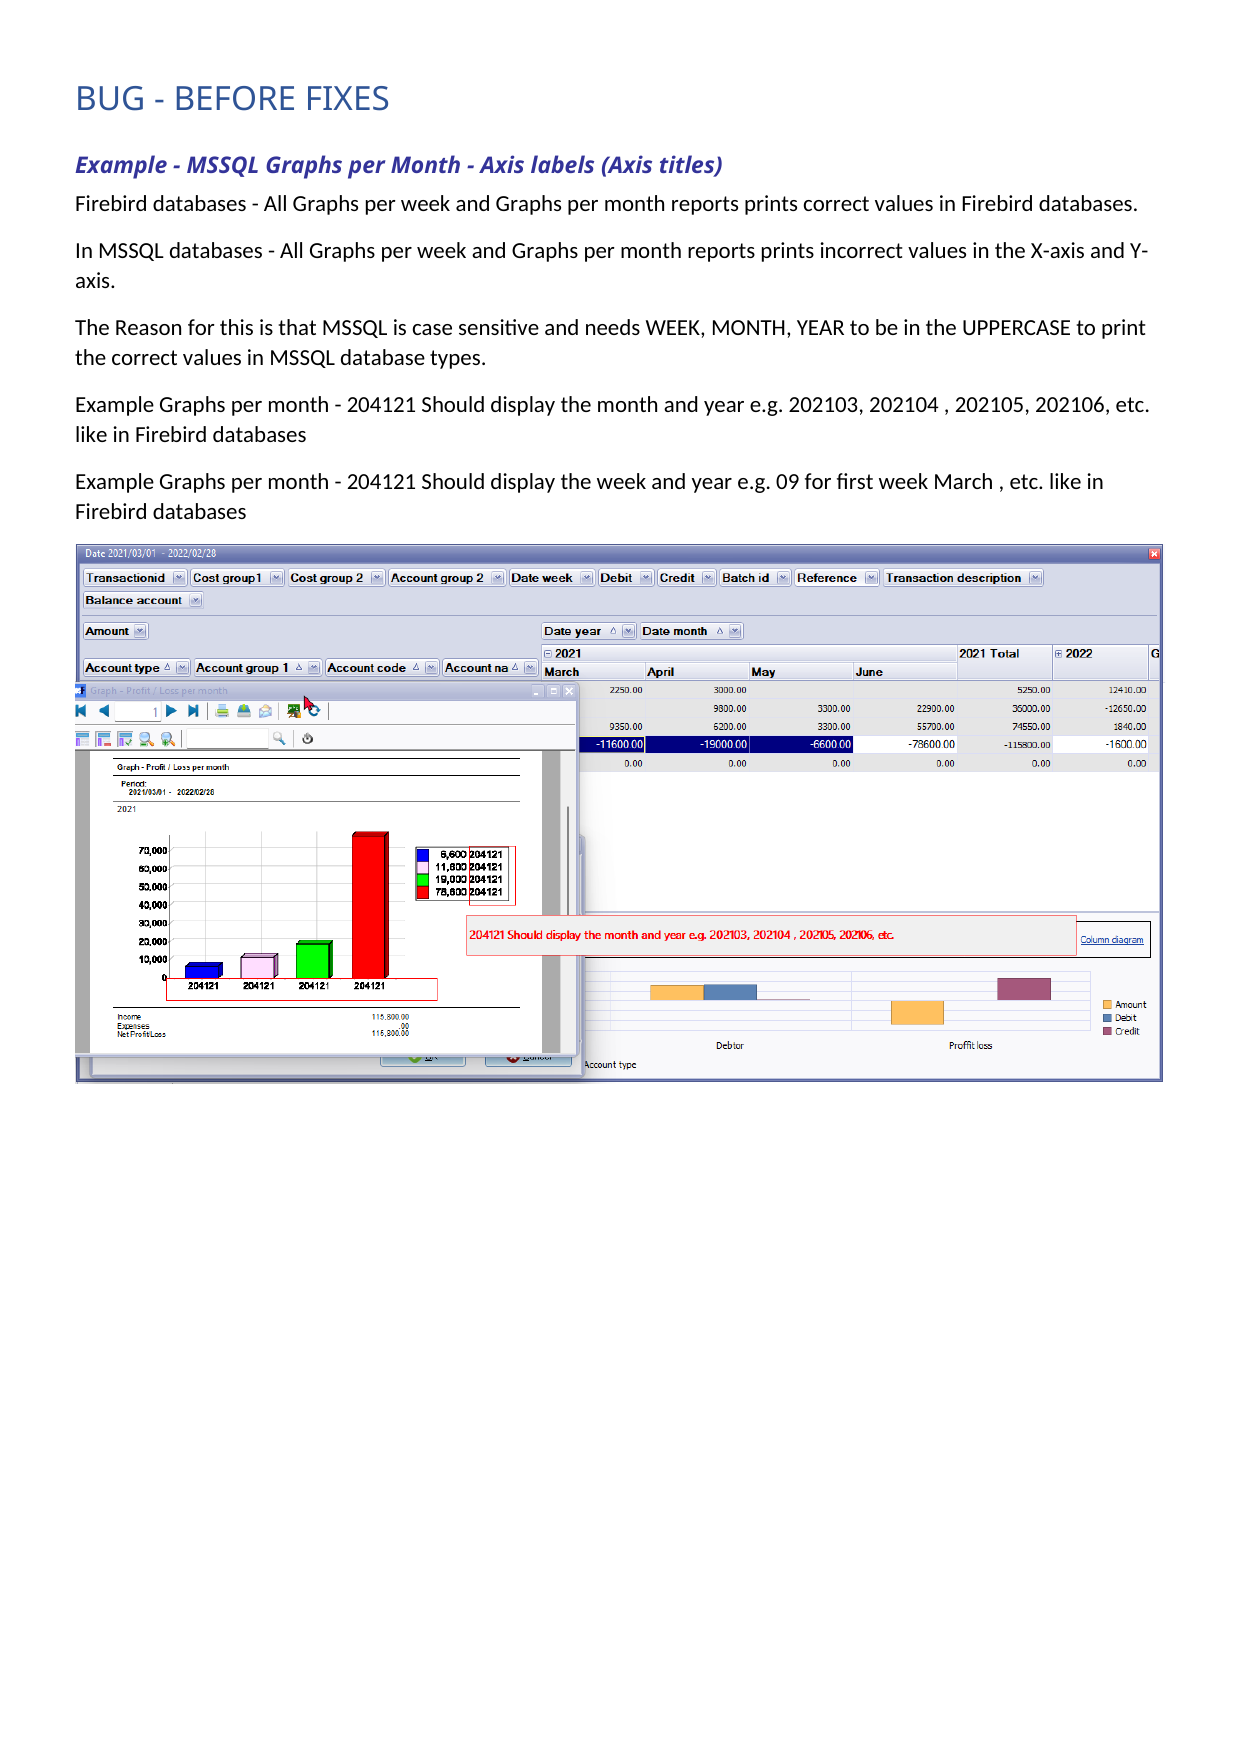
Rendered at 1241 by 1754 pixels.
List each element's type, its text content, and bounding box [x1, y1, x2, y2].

text Firebird databases - All Graphs per week and Graphs per month reports prints correct values in Firebird databases. [75, 189, 1165, 217]
picture [75, 544, 1166, 1084]
text Example Graphs per month - 204121 Should display the month and year e.g. 202103, 202104 , 202105, 202106, etc. like in Firebird databases [75, 390, 1165, 448]
subtitle BUG - BEFORE FIXES [75, 75, 1165, 120]
text In MSSQL databases - All Graphs per week and Graphs per month reports prints incorrect values in the X-axis and Y-axis. [75, 236, 1165, 294]
text The Reason for this is that MSSQL is case sensitive and needs WEEK, MONTH, YEAR to be in the UPPERCASE to print the correct values in MSSQL database types. [75, 313, 1165, 371]
text Example - MSSQL Graphs per Month - Axis labels (Axis titles) [75, 149, 1165, 180]
text Example Graphs per month - 204121 Should display the week and year e.g. 09 for first week March , etc. like in Firebird databases [75, 467, 1165, 525]
